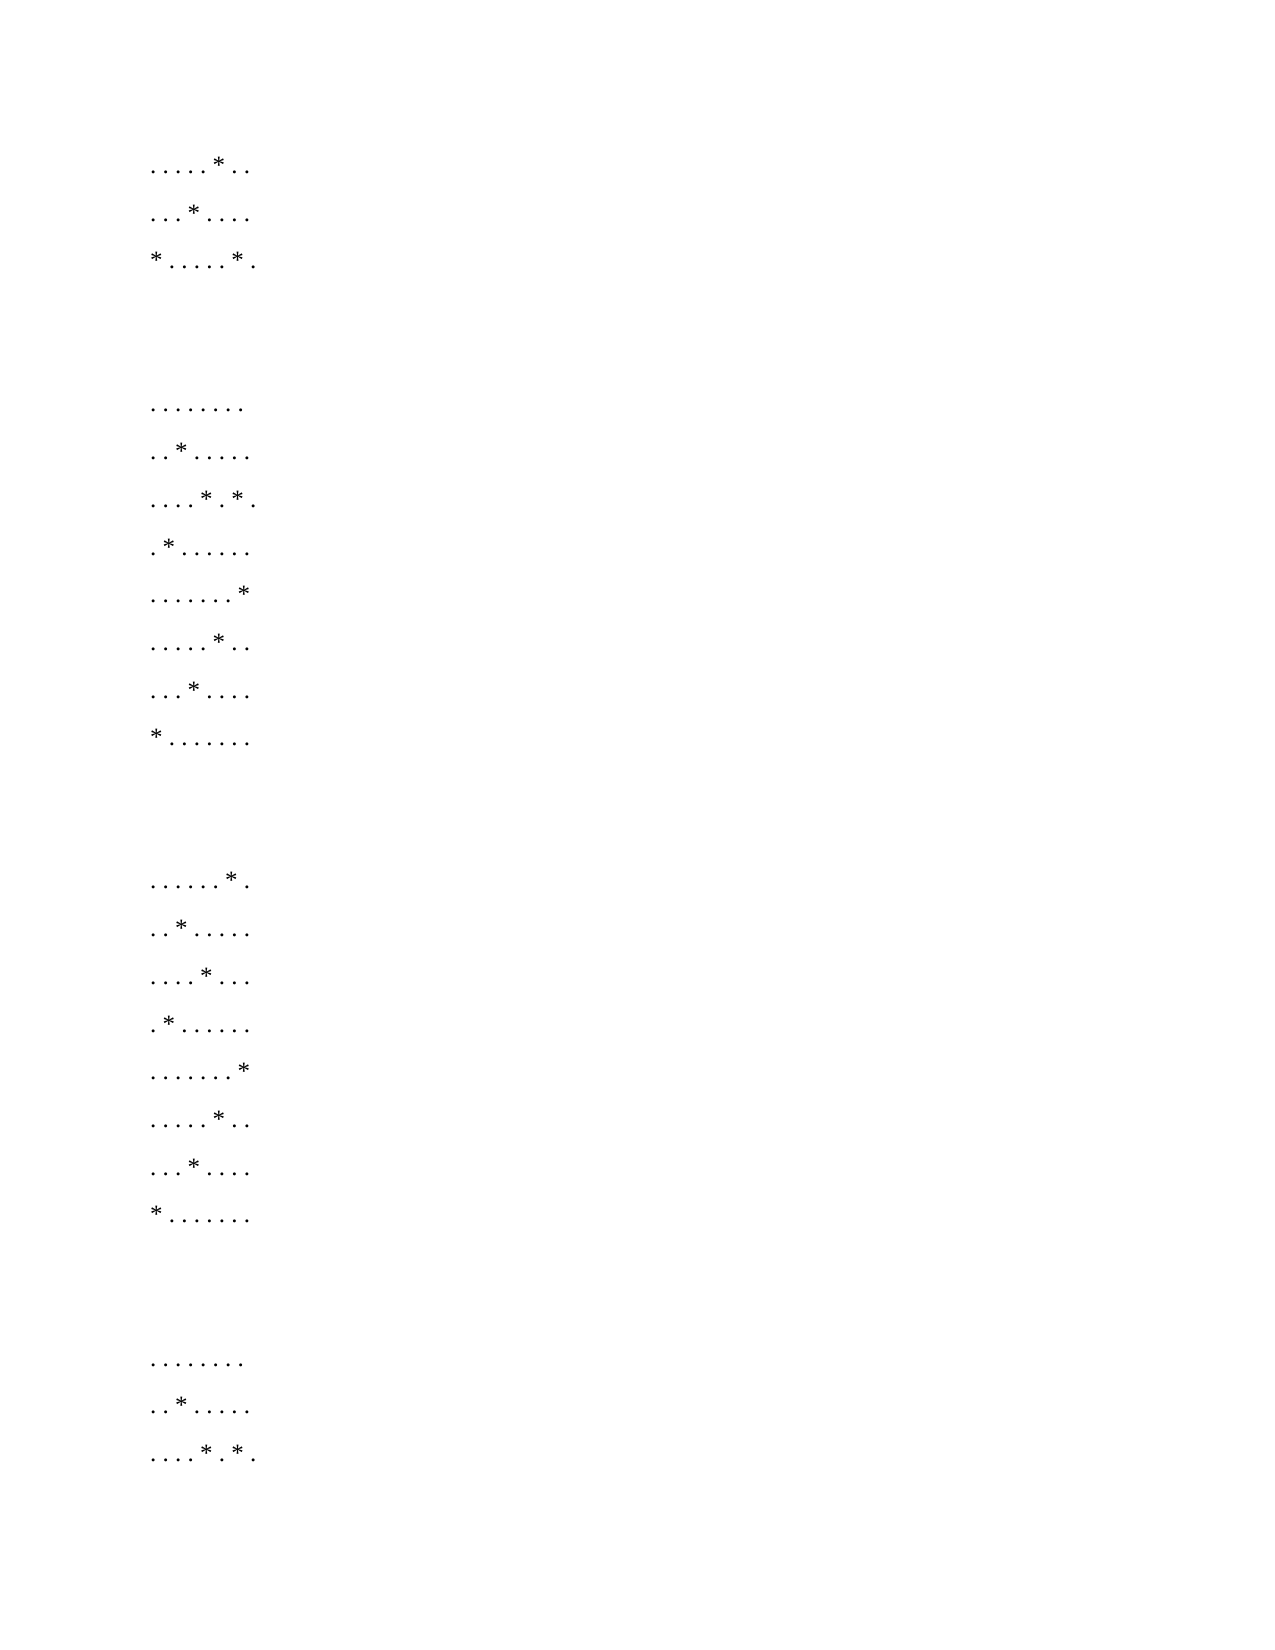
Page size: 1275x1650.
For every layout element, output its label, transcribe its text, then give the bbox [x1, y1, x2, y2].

text . . * . . . . . [150, 1390, 1125, 1419]
text . . * . . . . . [150, 436, 1125, 465]
text . . . . . * . . [150, 1104, 1125, 1133]
text . . * . . . . . [150, 913, 1125, 942]
text . . . . . . . . [150, 388, 1125, 417]
text . * . . . . . . [150, 532, 1125, 560]
text . . . . * . * . [150, 484, 1125, 513]
text . . . . . . . * [150, 1056, 1125, 1085]
text . . . . . * . . [150, 150, 1125, 179]
text * . . . . . * . [150, 245, 1125, 274]
text . . . * . . . . [150, 1152, 1125, 1181]
text . * . . . . . . [150, 1009, 1125, 1037]
text . . . . . . * . [150, 866, 1125, 894]
text . . . . * . . . [150, 961, 1125, 990]
text . . . * . . . . [150, 675, 1125, 703]
text . . . . . * . . [150, 627, 1125, 656]
text . . . . . . . . [150, 1343, 1125, 1371]
text . . . . * . * . [150, 1438, 1125, 1467]
text . . . . . . . * [150, 579, 1125, 608]
text * . . . . . . . [150, 1199, 1125, 1228]
text . . . * . . . . [150, 198, 1125, 226]
text * . . . . . . . [150, 722, 1125, 751]
